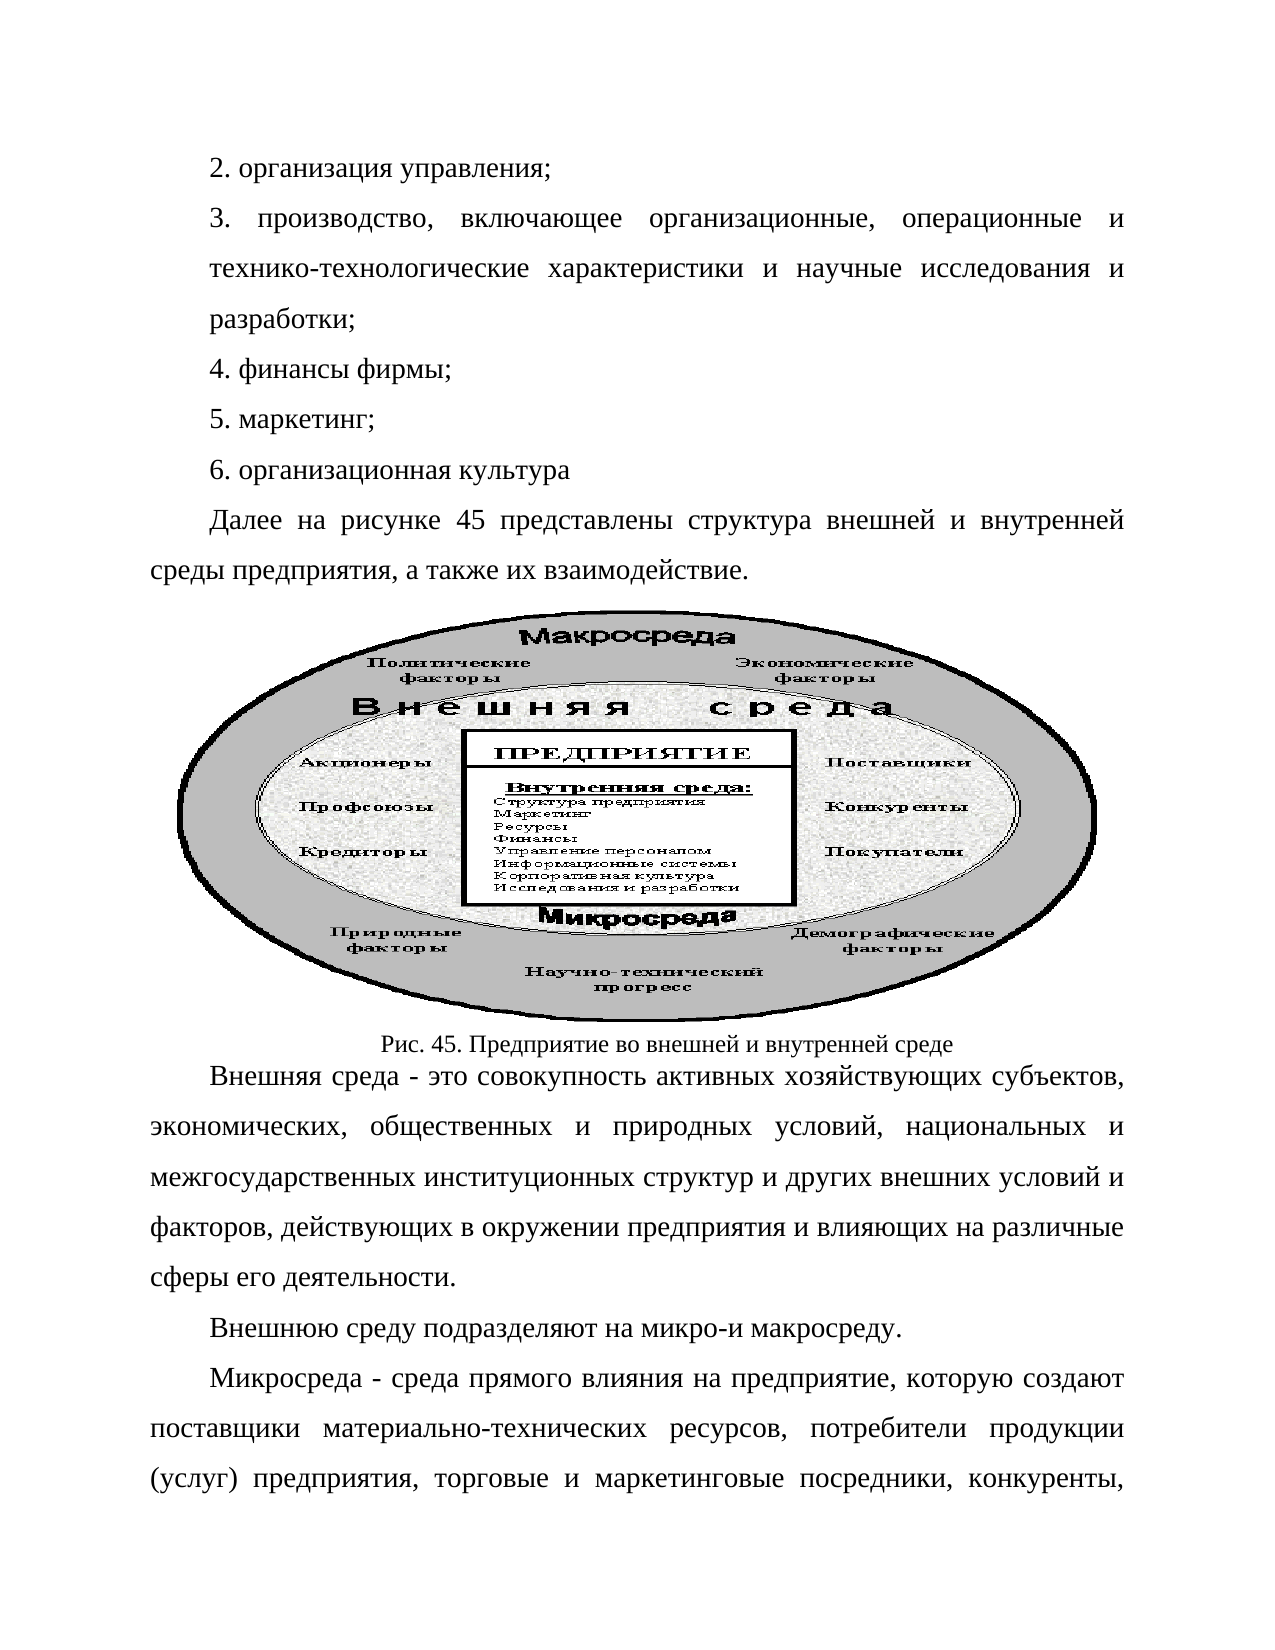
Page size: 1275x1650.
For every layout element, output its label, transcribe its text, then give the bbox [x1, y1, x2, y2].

text Рис. 45. Предприятие во внешней и внутренней среде [150, 1029, 1125, 1058]
text 3. производство, включающее организационные, операционные и технико-технологические характеристики и научные исследования и разработки; [209, 200, 1125, 334]
text 5. маркетинг; [209, 402, 1125, 435]
text 2. организация управления; [209, 150, 1125, 183]
picture [163, 602, 1112, 1030]
text Внешняя среда - это совокупность активных хозяйствующих субъектов, экономических, общественных и природных условий, национальных и межгосударственных институционных структур и других внешних условий и факторов, действующих в окружении предприятия и влияющих на различные сферы его деятельности. [150, 1058, 1125, 1293]
text 6. организационная культура [209, 452, 1125, 485]
text 4. финансы фирмы; [209, 351, 1125, 385]
text Далее на рисунке 45 представлены структура внешней и внутренней среды предприятия, а также их взаимодействие. [150, 502, 1125, 586]
text Внешнюю среду подразделяют на микро-и макросреду. [150, 1310, 1125, 1343]
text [150, 1360, 1125, 1494]
